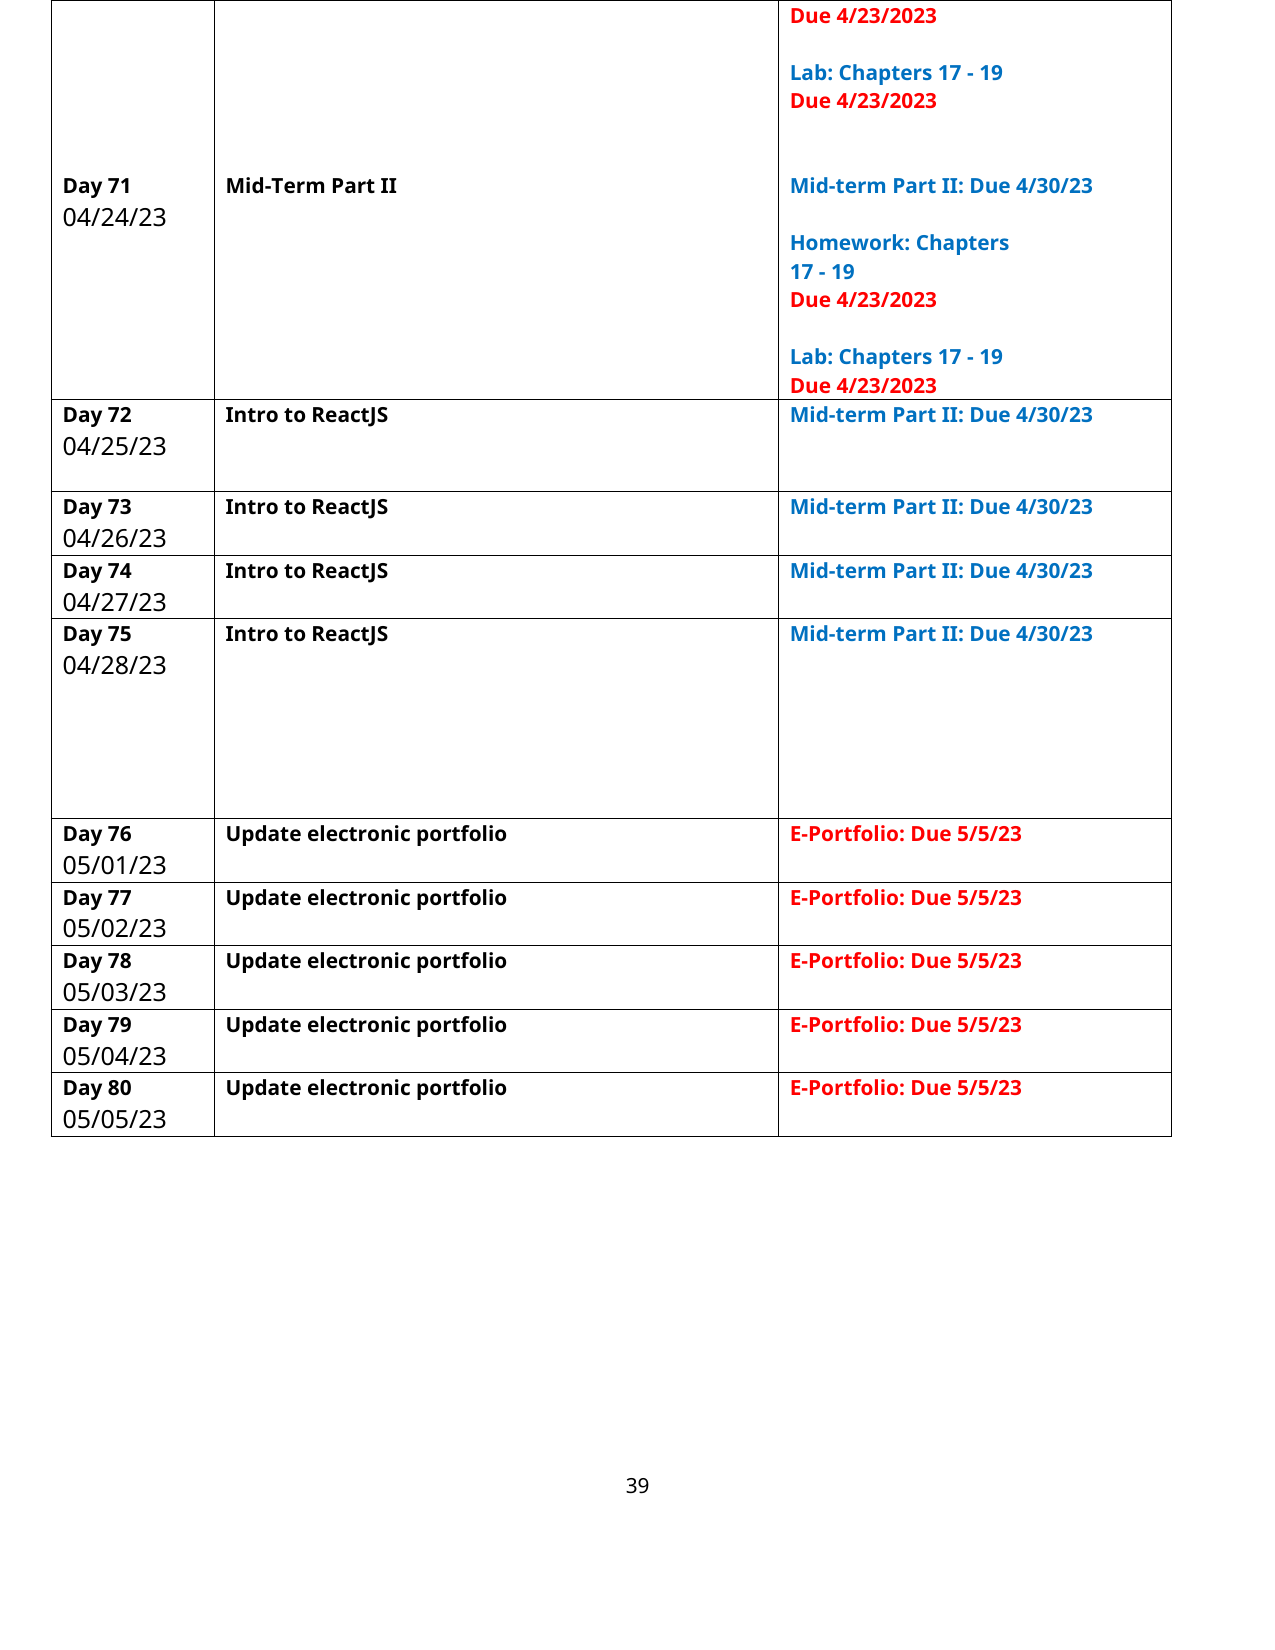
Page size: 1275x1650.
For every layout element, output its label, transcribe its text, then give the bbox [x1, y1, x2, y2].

table_cell Mid-term Part II: Due 4/30/23 [779, 492, 1171, 555]
table_cell Update electronic portfolio [215, 946, 778, 1009]
table_cell Day 74 04/27/23 [52, 556, 214, 618]
table_cell Day 79 05/04/23 [52, 1010, 214, 1072]
table_cell Day 77 05/02/23 [52, 883, 214, 945]
table_cell E-Portfolio: Due 5/5/23 [779, 946, 1171, 1009]
table_cell Update electronic portfolio [215, 1073, 778, 1136]
table_cell Intro to ReactJS [215, 492, 778, 555]
table_cell Intro to ReactJS [215, 619, 778, 818]
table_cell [52, 1, 214, 399]
table_cell E-Portfolio: Due 5/5/23 [779, 1073, 1171, 1136]
table_cell Update electronic portfolio [215, 819, 778, 882]
table_cell Update electronic portfolio [215, 1010, 778, 1072]
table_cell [215, 1, 778, 399]
table_cell Day 80 05/05/23 [52, 1073, 214, 1136]
table_cell E-Portfolio: Due 5/5/23 [779, 819, 1171, 882]
table_cell Intro to ReactJS [215, 556, 778, 618]
table_cell Mid-term Part II: Due 4/30/23 [779, 619, 1171, 818]
table_cell Mid-term Part II: Due 4/30/23 [779, 400, 1171, 491]
table_cell E-Portfolio: Due 5/5/23 [779, 883, 1171, 945]
table_cell Intro to ReactJS [215, 400, 778, 491]
table_cell Update electronic portfolio [215, 883, 778, 945]
table_cell Mid-term Part II: Due 4/30/23 [779, 556, 1171, 618]
table_cell Day 76 05/01/23 [52, 819, 214, 882]
table_cell Day 73 04/26/23 [52, 492, 214, 555]
table_cell Day 75 04/28/23 [52, 619, 214, 818]
table_cell Day 78 05/03/23 [52, 946, 214, 1009]
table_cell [779, 1, 1171, 399]
table_cell Day 72 04/25/23 [52, 400, 214, 491]
table_cell E-Portfolio: Due 5/5/23 [779, 1010, 1171, 1072]
